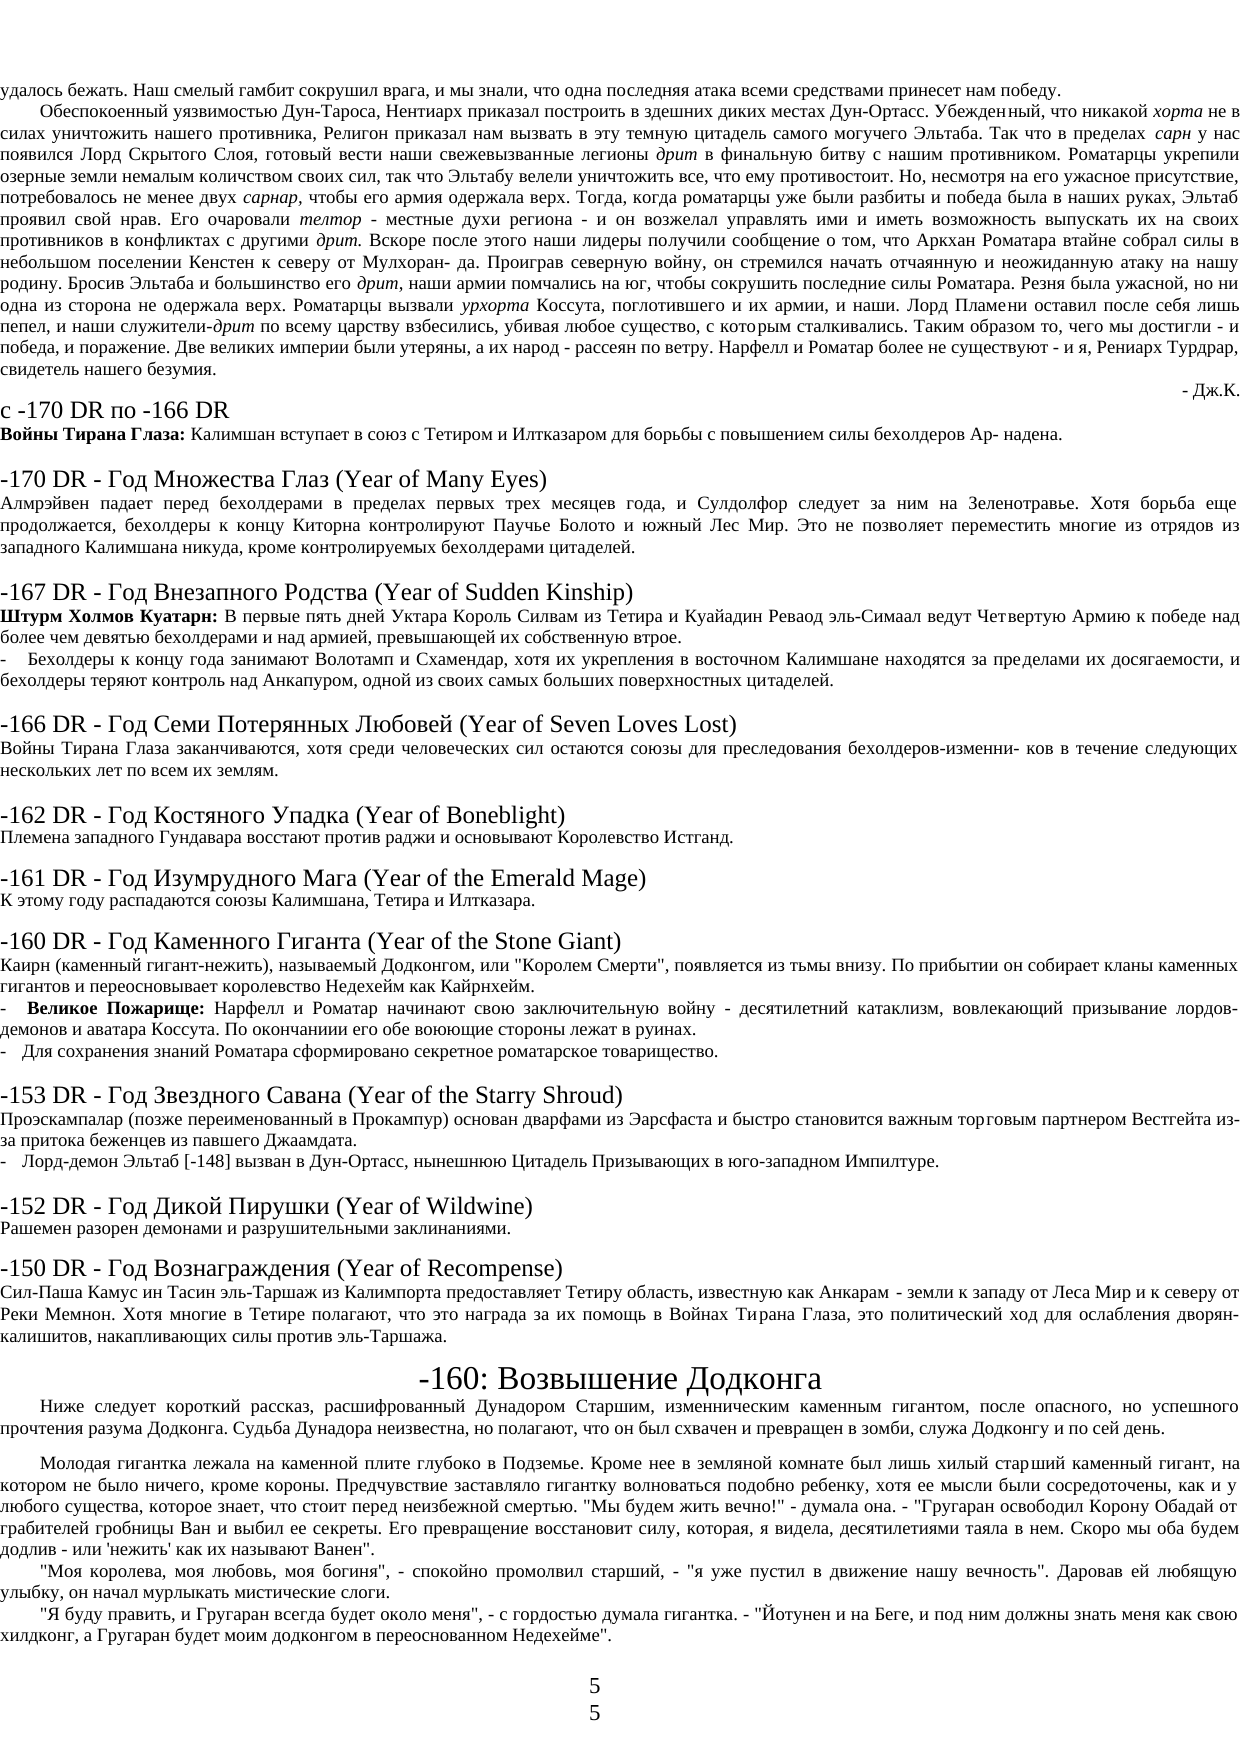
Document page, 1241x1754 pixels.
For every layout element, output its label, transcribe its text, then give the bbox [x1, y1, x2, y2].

text "Я буду править, и Гругаран всегда будет около меня", - с гордостью думала гигантка. - "Йотунен и на Беге, и под ним должны знать меня как свою хилдконг, а Гругаран будет моим додконгом в переоснованном Недехейме". [0, 1603, 1240, 1646]
text Войны Тирана Глаза: Калимшан вступает в союз с Тетиром и Илтказаром для борьбы с повышением силы бехолдеров Ар- надена. [0, 423, 1240, 445]
list Бехолдеры к концу года занимают Волотамп и Схамендар, хотя их укрепления в восточном Калимшане находятся за пределами их досягаемости, и бехолдеры теряют контроль над Анкапуром, одной из своих самых больших поверхностных цитаделей. [0, 648, 1240, 691]
text -153 DR - Год Звездного Савана (Year of the Starry Shroud) [0, 1086, 1240, 1108]
text Сил-Паша Камус ин Тасин эль-Таршаж из Калимпорта предоставляет Тетиру область, известную как Анкарам - земли к западу от Леса Мир и к северу от Реки Мемнон. Хотя многие в Тетире полагают, что это награда за их помощь в Войнах Тирана Глаза, это политический ход для ослабления дворян-калишитов, накапливающих силы против эль-Таршажа. [0, 1281, 1240, 1347]
text -162 DR - Год Костяного Упадка (Year of Boneblight) [0, 804, 1240, 829]
text Племена западного Гундавара восстают против раджи и основывают Королевство Истганд. [0, 829, 1240, 848]
text Каирн (каменный гигант-нежить), называемый Додконгом, или "Королем Смерти", появляется из тьмы внизу. По прибытии он собирает кланы каменных гигантов и переосновывает королевство Недехейм как Кайрнхейм. [0, 954, 1240, 997]
list Для сохранения знаний Роматара сформировано секретное роматарское товарищество. [0, 1040, 1240, 1061]
text "Моя королева, моя любовь, моя богиня", - спокойно промолвил старший, - "я уже пустил в движение нашу вечность". Даровав ей любящую улыбку, он начал мурлыкать мистические слоги. [0, 1560, 1240, 1603]
text Войны Тирана Глаза заканчиваются, хотя среди человеческих сил остаются союзы для преследования бехолдеров-изменни- ков в течение следующих нескольких лет по всем их землям. [0, 737, 1240, 781]
text Ниже следует короткий рассказ, расшифрованный Дунадором Старшим, изменническим каменным гигантом, после опасного, но успешного прочтения разума Додконга. Судьба Дунадора неизвестна, но полагают, что он был схвачен и превращен в зомби, служа Додконгу и по сей день. [0, 1394, 1240, 1439]
text Штурм Холмов Куатарн: В первые пять дней Уктара Король Силвам из Тетира и Куайадин Реваод эль-Симаал ведут Четвертую Армию к победе над более чем девятью бехолдерами и над армией, превышающей их собственную втрое. [0, 605, 1240, 648]
text -160: Возвышение Додконга [705, 1372, 1240, 1394]
text -161 DR - Год Изумрудного Мага (Year of the Emerald Mage) [0, 867, 1240, 892]
text -167 DR - Год Внезапного Родства (Year of Sudden Kinship) [0, 583, 1240, 605]
text Проэскампалар (позже переименованный в Прокампур) основан дварфами из Эарсфаста и быстро становится важным торговым партнером Вестгейта из-за притока беженцев из павшего Джаамдата. [0, 1108, 1240, 1151]
text -152 DR - Год Дикой Пирушки (Year of Wildwine) [0, 1194, 1240, 1219]
text -166 DR - Год Семи Потерянных Любовей (Year of Seven Loves Lost) [0, 715, 1240, 737]
text -170 DR - Год Множества Глаз (Year of Many Eyes) [0, 470, 1240, 492]
text Обеспокоенный уязвимостью Дун-Тароса, Нентиарх приказал построить в здешних диких местах Дун-Ортасс. Убежденный, что никакой хорта не в силах уничтожить нашего противника, Религон приказал нам вызвать в эту темную цитадель самого могучего Эльтаба. Так что в пределах сарн у нас появился Лорд Скрытого Слоя, готовый вести наши свежевызванные легионы дрит в финальную битву с нашим противником. Роматарцы укрепили озерные земли немалым количством своих сил, так что Эльтабу велели уничтожить все, что ему противостоит. Но, несмотря на его ужасное присутствие, потребовалось не менее двух сарнар, чтобы его армия одержала верх. Тогда, когда роматарцы уже были разбиты и победа была в наших руках, Эльтаб проявил свой нрав. Его очаровали телтор - местные духи региона - и он возжелал управлять ими и иметь возможность выпускать их на своих противников в конфликтах с другими дрит. Вскоре после этого наши лидеры получили сообщение о том, что Аркхан Роматара втайне собрал силы в небольшом поселении Кенстен к северу от Мулхоран- да. Проиграв северную войну, он стремился начать отчаянную и неожиданную атаку на нашу родину. Бросив Эльтаба и большинство его дрит, наши армии помчались на юг, чтобы сокрушить последние силы Роматара. Резня была ужасной, но ни одна из сторона не одержала верх. Роматарцы вызвали урхорта Коссута, поглотившего и их армии, и наши. Лорд Пламени оставил после себя лишь пепел, и наши служители-дрит по всему царству взбесились, убивая любое существо, с которым сталкивались. Таким образом то, чего мы достигли - и победа, и поражение. Две великих империи были утеряны, а их народ - рассеян по ветру. Нарфелл и Роматар более не существуют - и я, Рениарх Турдрар, свидетель нашего безумия. [0, 101, 1240, 380]
list Лорд-демон Эльтаб [-148] вызван в Дун-Ортасс, нынешнюю Цитадель Призывающих в юго-западном Импилтуре. [0, 1151, 1240, 1172]
text -160: Возвышение Додконга [0, 1372, 693, 1394]
text Рашемен разорен демонами и разрушительными заклинаниями. [0, 1219, 1240, 1238]
text с -170 DR по -166 DR [0, 401, 1240, 423]
text Молодая гигантка лежала на каменной плите глубоко в Подземье. Кроме нее в земляной комнате был лишь хилый старший каменный гигант, на котором не было ничего, кроме короны. Предчувствие заставляло гигантку волноваться подобно ребенку, хотя ее мысли были сосредоточены, как и у любого существа, которое знает, что стоит перед неизбежной смертью. "Мы будем жить вечно!" - думала она. - "Гругаран освободил Корону Обадай от грабителей гробницы Ван и выбил ее секреты. Его превращение восстановит силу, которая, я видела, десятилетиями таяла в нем. Скоро мы оба будем додлив - или 'нежить' как их называют Ванен". [0, 1453, 1240, 1560]
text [0, 79, 1240, 101]
text - Дж.К. [0, 380, 1240, 401]
text -150 DR - Год Вознаграждения (Year of Recompense) [0, 1259, 1240, 1281]
list Великое Пожарище: Нарфелл и Роматар начинают свою заключительную войну - десятилетний катаклизм, вовлекающий призывание лордов-демонов и аватара Коссута. По окончаниии его обе воюющие стороны лежат в руинах. [0, 997, 1240, 1040]
text Алмрэйвен падает перед бехолдерами в пределах первых трех месяцев года, и Сулдолфор следует за ним на Зеленотравье. Хотя борьба еще продолжается, бехолдеры к концу Киторна контролируют Паучье Болото и южный Лес Мир. Это не позволяет переместить многие из отрядов из западного Калимшана никуда, кроме контролируемых бехолдерами цитаделей. [0, 492, 1240, 558]
text -160 DR - Год Каменного Гиганта (Year of the Stone Giant) [0, 933, 1240, 954]
text К этому году распадаются союзы Калимшана, Тетира и Илтказара. [0, 892, 1240, 911]
